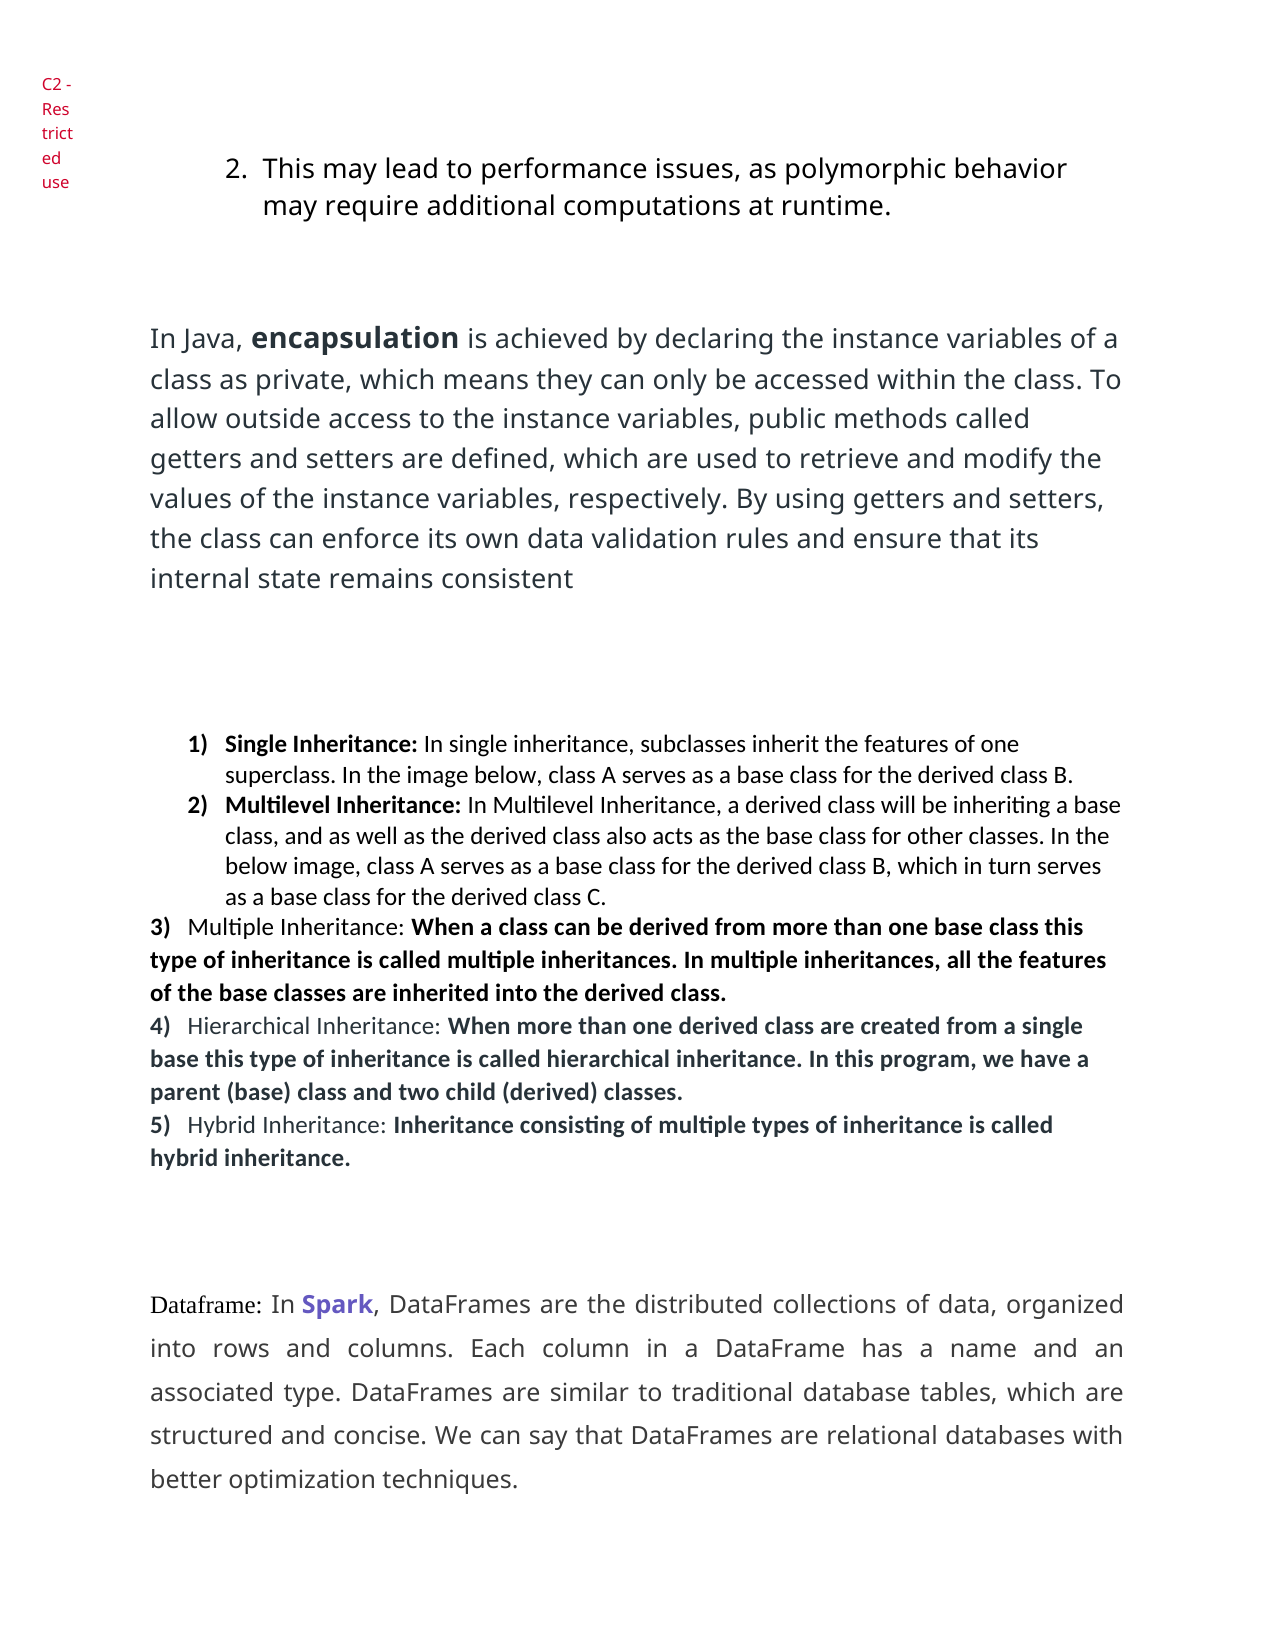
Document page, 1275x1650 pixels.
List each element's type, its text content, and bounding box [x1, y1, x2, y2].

subtitle Hierarchical Inheritance: When more than one derived class are created from a single base this type of inheritance is called hierarchical inheritance. In this program, we have a parent (base) class and two child (derived) classes. [150, 1010, 1125, 1107]
subtitle Hybrid Inheritance: Inheritance consisting of multiple types of inheritance is called hybrid inheritance. [150, 1109, 1125, 1172]
text In Java, encapsulation is achieved by declaring the instance variables of a class as private, which means they can only be accessed within the class. To allow outside access to the instance variables, public methods called getters and setters are defined, which are used to retrieve and modify the values of the instance variables, respectively. By using getters and setters, the class can enforce its own data validation rules and ensure that its internal state remains consistent [150, 317, 1125, 596]
subtitle Multiple Inheritance: When a class can be derived from more than one base class this type of inheritance is called multiple inheritances. In multiple inheritances, all the features of the base classes are inherited into the derived class. [150, 912, 1125, 1008]
list This may lead to performance issues, as polymorphic behavior may require additional computations at runtime. [225, 150, 1125, 224]
list Single Inheritance: In single inheritance, subclasses inherit the features of one superclass. In the image below, class A serves as a base class for the derived class B. [187, 728, 1125, 789]
text Dataframe: In Spark, DataFrames are the distributed collections of data, organized into rows and columns. Each column in a DataFrame has a name and an associated type. DataFrames are similar to traditional database tables, which are structured and concise. We can say that DataFrames are relational databases with better optimization techniques. [150, 1277, 1125, 1496]
list Multilevel Inheritance: In Multilevel Inheritance, a derived class will be inheriting a base class, and as well as the derived class also acts as the base class for other classes. In the below image, class A serves as a base class for the derived class B, which in turn serves as a base class for the derived class C. [187, 789, 1125, 912]
